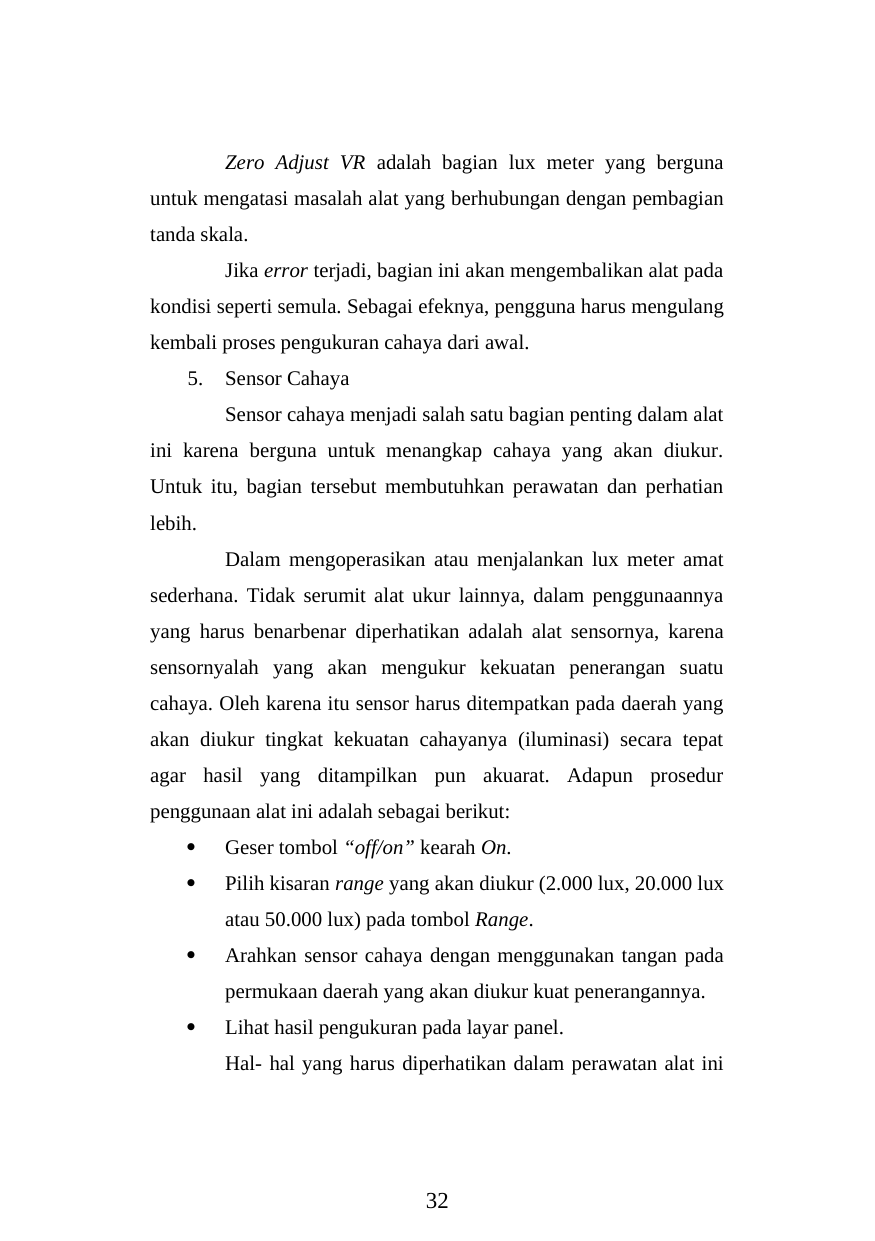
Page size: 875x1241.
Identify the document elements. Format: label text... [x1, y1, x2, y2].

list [150, 1051, 724, 1075]
list Arahkan sensor cahaya dengan menggunakan tangan pada permukaan daerah yang akan diukur kuat penerangannya. [187, 943, 724, 1003]
list Lihat hasil pengukuran pada layar panel. [187, 1015, 724, 1039]
list Sensor Cahaya [187, 366, 724, 390]
list Sensor cahaya menjadi salah satu bagian penting dalam alat ini karena berguna untuk menangkap cahaya yang akan diukur. Untuk itu, bagian tersebut membutuhkan perawatan dan perhatian lebih. [150, 402, 724, 534]
list Jika error terjadi, bagian ini akan mengembalikan alat pada kondisi seperti semula. Sebagai efeknya, pengguna harus mengulang kembali proses pengukuran cahaya dari awal. [150, 258, 724, 354]
list Zero Adjust VR adalah bagian lux meter yang berguna untuk mengatasi masalah alat yang berhubungan dengan pembagian tanda skala. [150, 150, 724, 246]
list Dalam mengoperasikan atau menjalankan lux meter amat sederhana. Tidak serumit alat ukur lainnya, dalam penggunaannya yang harus benarbenar diperhatikan adalah alat sensornya, karena sensornyalah yang akan mengukur kekuatan penerangan suatu cahaya. Oleh karena itu sensor harus ditempatkan pada daerah yang akan diukur tingkat kekuatan cahayanya (iluminasi) secara tepat agar hasil yang ditampilkan pun akuarat. Adapun prosedur penggunaan alat ini adalah sebagai berikut: [150, 546, 724, 823]
list Geser tombol “off/on” kearah On. [187, 835, 724, 859]
list Pilih kisaran range yang akan diukur (2.000 lux, 20.000 lux atau 50.000 lux) pada tombol Range. [187, 871, 724, 931]
